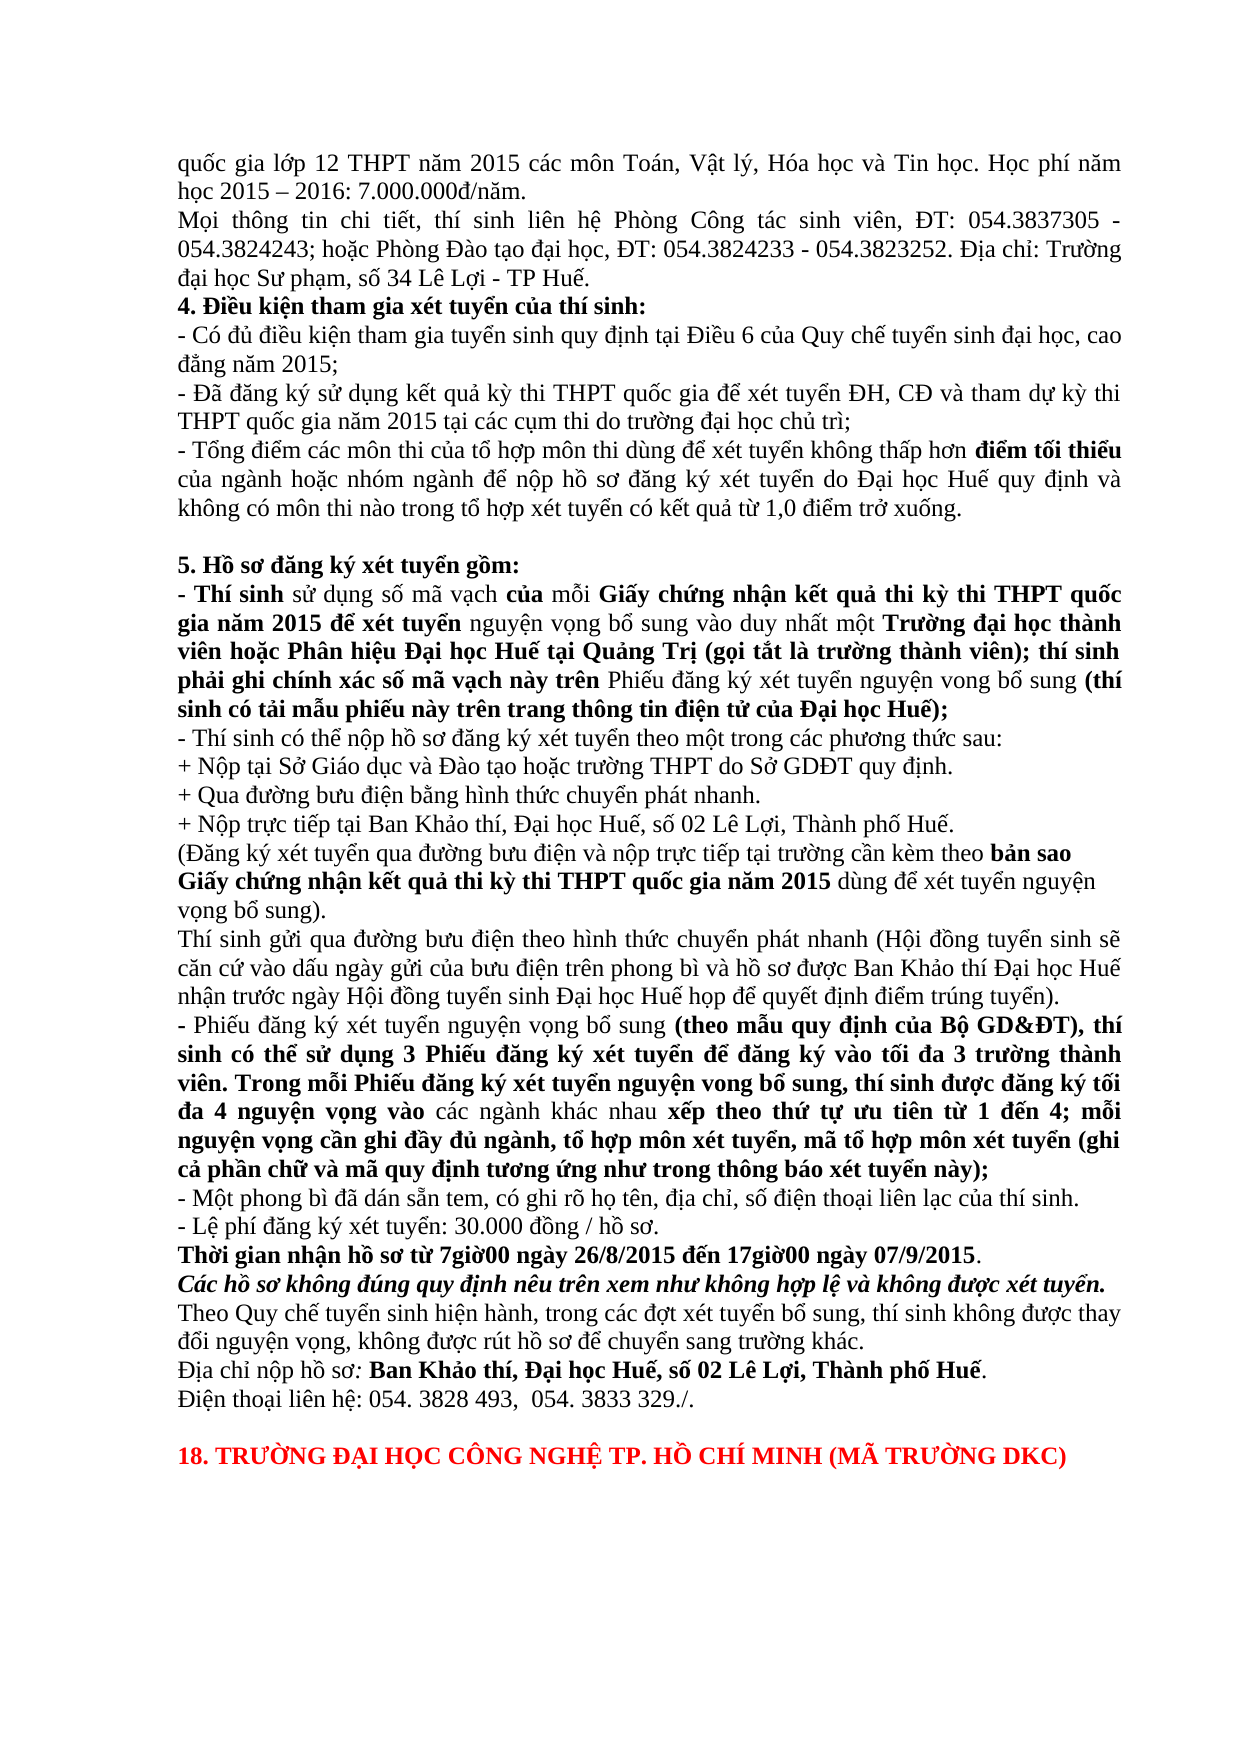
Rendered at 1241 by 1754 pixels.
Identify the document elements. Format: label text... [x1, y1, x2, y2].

text Mọi thông tin chi tiết, thí sinh liên hệ Phòng Công tác sinh viên, ĐT: 054.3837305 - 054.3824243; hoặc Phòng Đào tạo đại học, ĐT: 054.3824233 - 054.3823252. Địa chỉ: Trường đại học Sư phạm, số 34 Lê Lợi - TP Huế. [177, 205, 1122, 291]
text Theo Quy chế tuyển sinh hiện hành, trong các đợt xét tuyển bổ sung, thí sinh không được thay đổi nguyện vọng, không được rút hồ sơ để chuyển sang trường khác. [177, 1298, 1122, 1355]
text + Qua đường bưu điện bằng hình thức chuyển phát nhanh. [177, 780, 1122, 809]
text + Nộp trực tiếp tại Ban Khảo thí, Đại học Huế, số 02 Lê Lợi, Thành phố Huế. [177, 809, 1122, 838]
text Thời gian nhận hồ sơ từ 7giờ00 ngày 26/8/2015 đến 17giờ00 ngày 07/9/2015. [177, 1240, 1122, 1269]
text + Nộp tại Sở Giáo dục và Đào tạo hoặc trường THPT do Sở GDĐT quy định. [177, 751, 1122, 780]
text (Đăng ký xét tuyển qua đường bưu điện và nộp trực tiếp tại trường cần kèm theo bản sao Giấy chứng nhận kết quả thi kỳ thi THPT quốc gia năm 2015 dùng để xét tuyển nguyện vọng bổ sung). [177, 838, 1122, 924]
text 18. TRƯỜNG ĐẠI HỌC CÔNG NGHỆ TP. HỒ CHÍ MINH (MÃ TRƯỜNG DKC) [177, 1441, 1122, 1470]
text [177, 148, 1122, 205]
text Địa chỉ nộp hồ sơ: Ban Khảo thí, Đại học Huế, số 02 Lê Lợi, Thành phố Huế. [177, 1355, 1122, 1384]
subtitle - Phiếu đăng ký xét tuyển nguyện vọng bổ sung (theo mẫu quy định của Bộ GD&ĐT), thí sinh có thể sử dụng 3 Phiếu đăng ký xét tuyển để đăng ký vào tối đa 3 trường thành viên. Trong mỗi Phiếu đăng ký xét tuyển nguyện vong bổ sung, thí sinh được đăng ký tối đa 4 nguyện vọng vào các ngành khác nhau xếp theo thứ tự ưu tiên từ 1 đến 4; mỗi nguyện vọng cần ghi đầy đủ ngành, tổ hợp môn xét tuyển, mã tổ hợp môn xét tuyển (ghi cả phần chữ và mã quy định tương ứng như trong thông báo xét tuyển này); [177, 1010, 1122, 1183]
text - Một phong bì đã dán sẵn tem, có ghi rõ họ tên, địa chỉ, số điện thoại liên lạc của thí sinh. [177, 1183, 1122, 1211]
text Các hồ sơ không đúng quy định nêu trên xem như không hợp lệ và không được xét tuyển. [177, 1269, 1122, 1298]
subtitle - Thí sinh sử dụng số mã vạch của mỗi Giấy chứng nhận kết quả thi kỳ thi THPT quốc gia năm 2015 để xét tuyển nguyện vọng bổ sung vào duy nhất một Trường đại học thành viên hoặc Phân hiệu Đại học Huế tại Quảng Trị (gọi tắt là trường thành viên); thí sinh phải ghi chính xác số mã vạch này trên Phiếu đăng ký xét tuyển nguyện vong bổ sung (thí sinh có tải mẫu phiếu này trên trang thông tin điện tử của Đại học Huế); [177, 579, 1122, 723]
text Điện thoại liên hệ: 054. 3828 493, 054. 3833 329./. [177, 1384, 1122, 1413]
text 4. Điều kiện tham gia xét tuyển của thí sinh: [177, 291, 1122, 320]
text - Đã đăng ký sử dụng kết quả kỳ thi THPT quốc gia để xét tuyển ĐH, CĐ và tham dự kỳ thi THPT quốc gia năm 2015 tại các cụm thi do trường đại học chủ trì; [177, 378, 1122, 435]
text - Thí sinh có thể nộp hồ sơ đăng ký xét tuyển theo một trong các phương thức sau: [177, 723, 1122, 751]
text - Tổng điểm các môn thi của tổ hợp môn thi dùng để xét tuyển không thấp hơn điểm tối thiểu của ngành hoặc nhóm ngành để nộp hồ sơ đăng ký xét tuyển do Đại học Huế quy định và không có môn thi nào trong tổ hợp xét tuyển có kết quả từ 1,0 điểm trở xuống. [177, 435, 1122, 521]
text - Lệ phí đăng ký xét tuyển: 30.000 đồng / hồ sơ. [177, 1211, 1122, 1240]
text Thí sinh gửi qua đường bưu điện theo hình thức chuyển phát nhanh (Hội đồng tuyển sinh sẽ căn cứ vào dấu ngày gửi của bưu điện trên phong bì và hồ sơ được Ban Khảo thí Đại học Huế nhận trước ngày Hội đồng tuyển sinh Đại học Huế họp để quyết định điểm trúng tuyển). [177, 924, 1122, 1010]
text 5. Hồ sơ đăng ký xét tuyển gồm: [177, 550, 1122, 579]
text - Có đủ điều kiện tham gia tuyển sinh quy định tại Điều 6 của Quy chế tuyển sinh đại học, cao đẳng năm 2015; [177, 320, 1122, 378]
